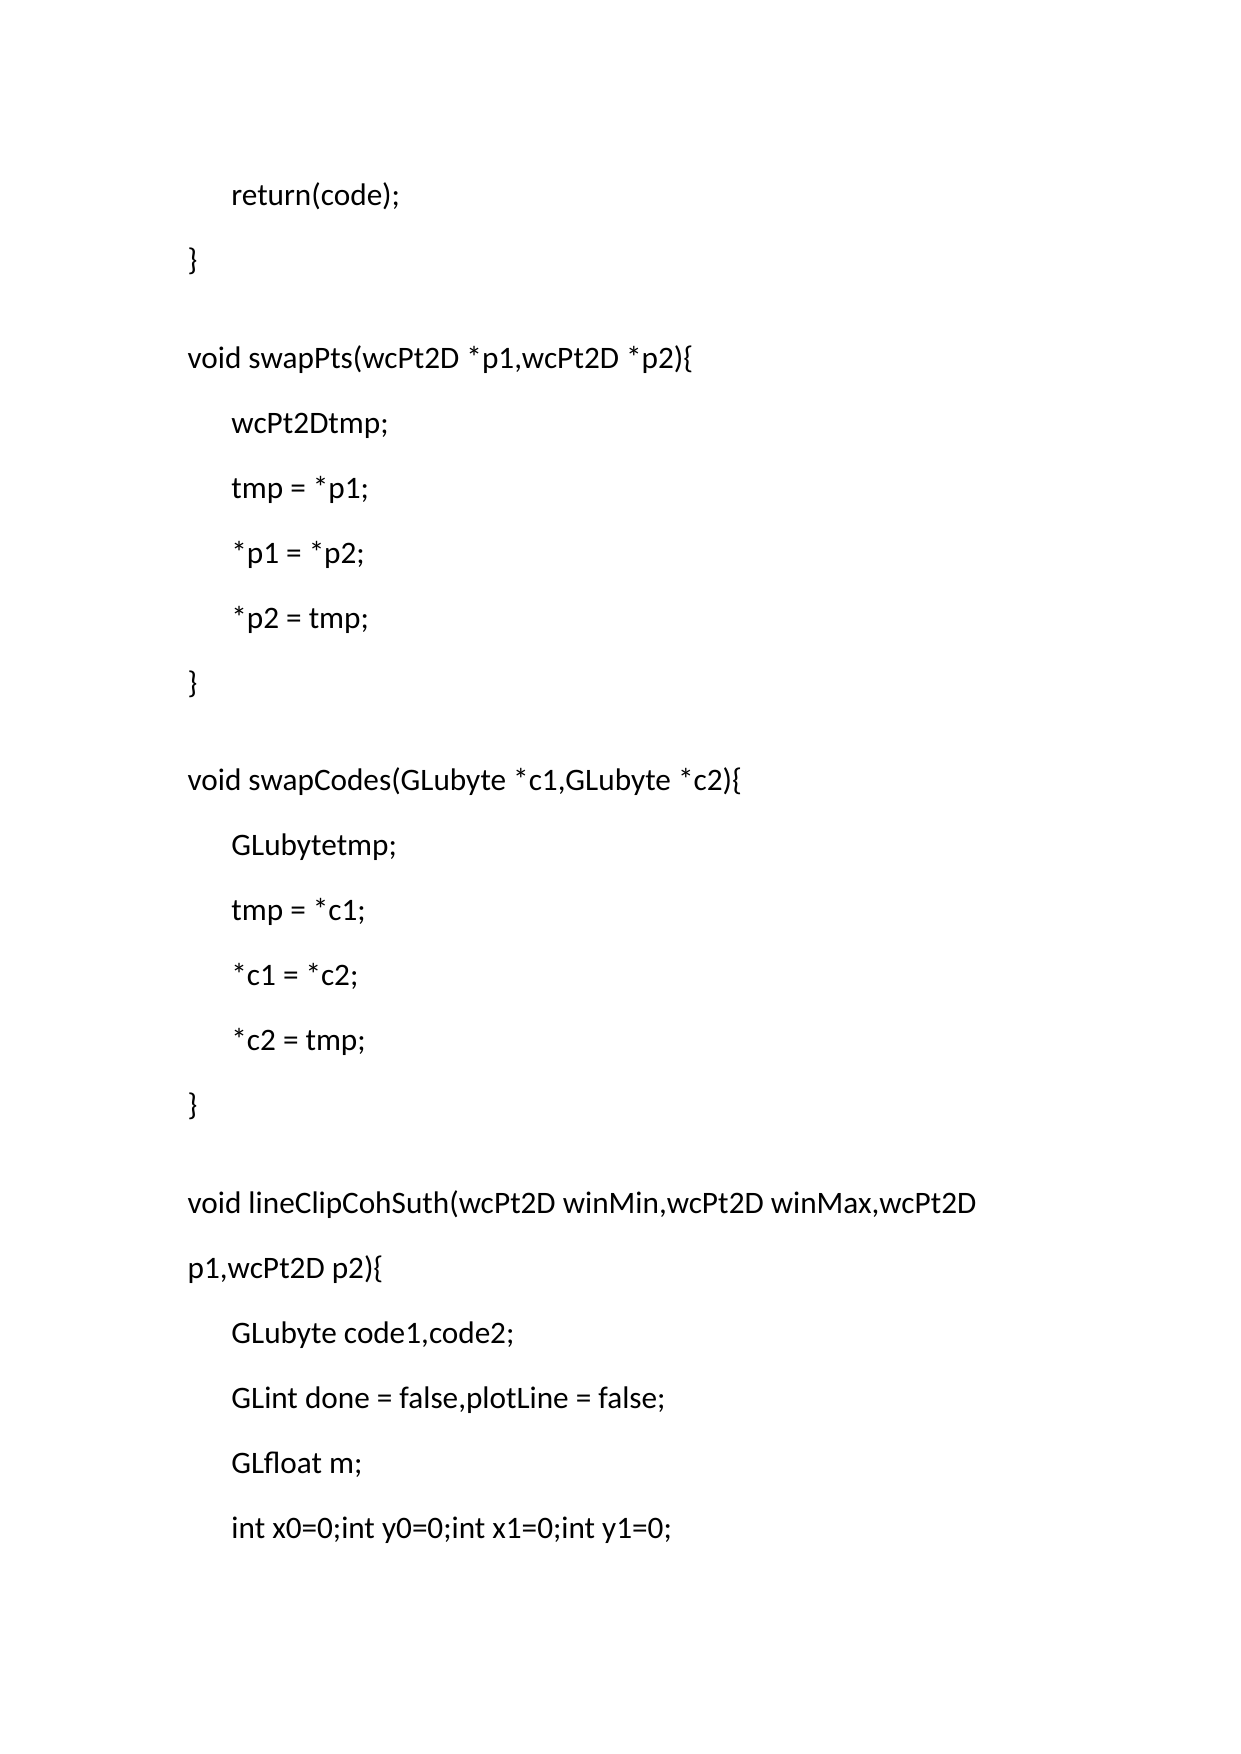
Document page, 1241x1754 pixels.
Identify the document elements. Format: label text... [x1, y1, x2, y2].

text void swapCodes(GLubyte *c1,GLubyte *c2){ [187, 747, 1053, 812]
text int x0=0;int y0=0;int x1=0;int y1=0; [187, 1494, 1053, 1559]
text } [187, 1072, 1053, 1137]
text } [187, 649, 1053, 714]
text *p2 = tmp; [187, 584, 1053, 649]
text *p1 = *p2; [187, 519, 1053, 584]
text tmp = *c1; [187, 877, 1053, 942]
text void lineClipCohSuth(wcPt2D winMin,wcPt2D winMax,wcPt2D p1,wcPt2D p2){ [187, 1169, 1053, 1299]
text return(code); [187, 162, 1053, 227]
text GLubyte code1,code2; [187, 1299, 1053, 1364]
text *c2 = tmp; [187, 1007, 1053, 1072]
text *c1 = *c2; [187, 942, 1053, 1007]
text wcPt2Dtmp; [187, 389, 1053, 454]
text tmp = *p1; [187, 454, 1053, 519]
text GLint done = false,plotLine = false; [187, 1364, 1053, 1429]
text GLubytetmp; [187, 812, 1053, 877]
text GLfloat m; [187, 1429, 1053, 1494]
text void swapPts(wcPt2D *p1,wcPt2D *p2){ [187, 324, 1053, 389]
text } [187, 227, 1053, 292]
